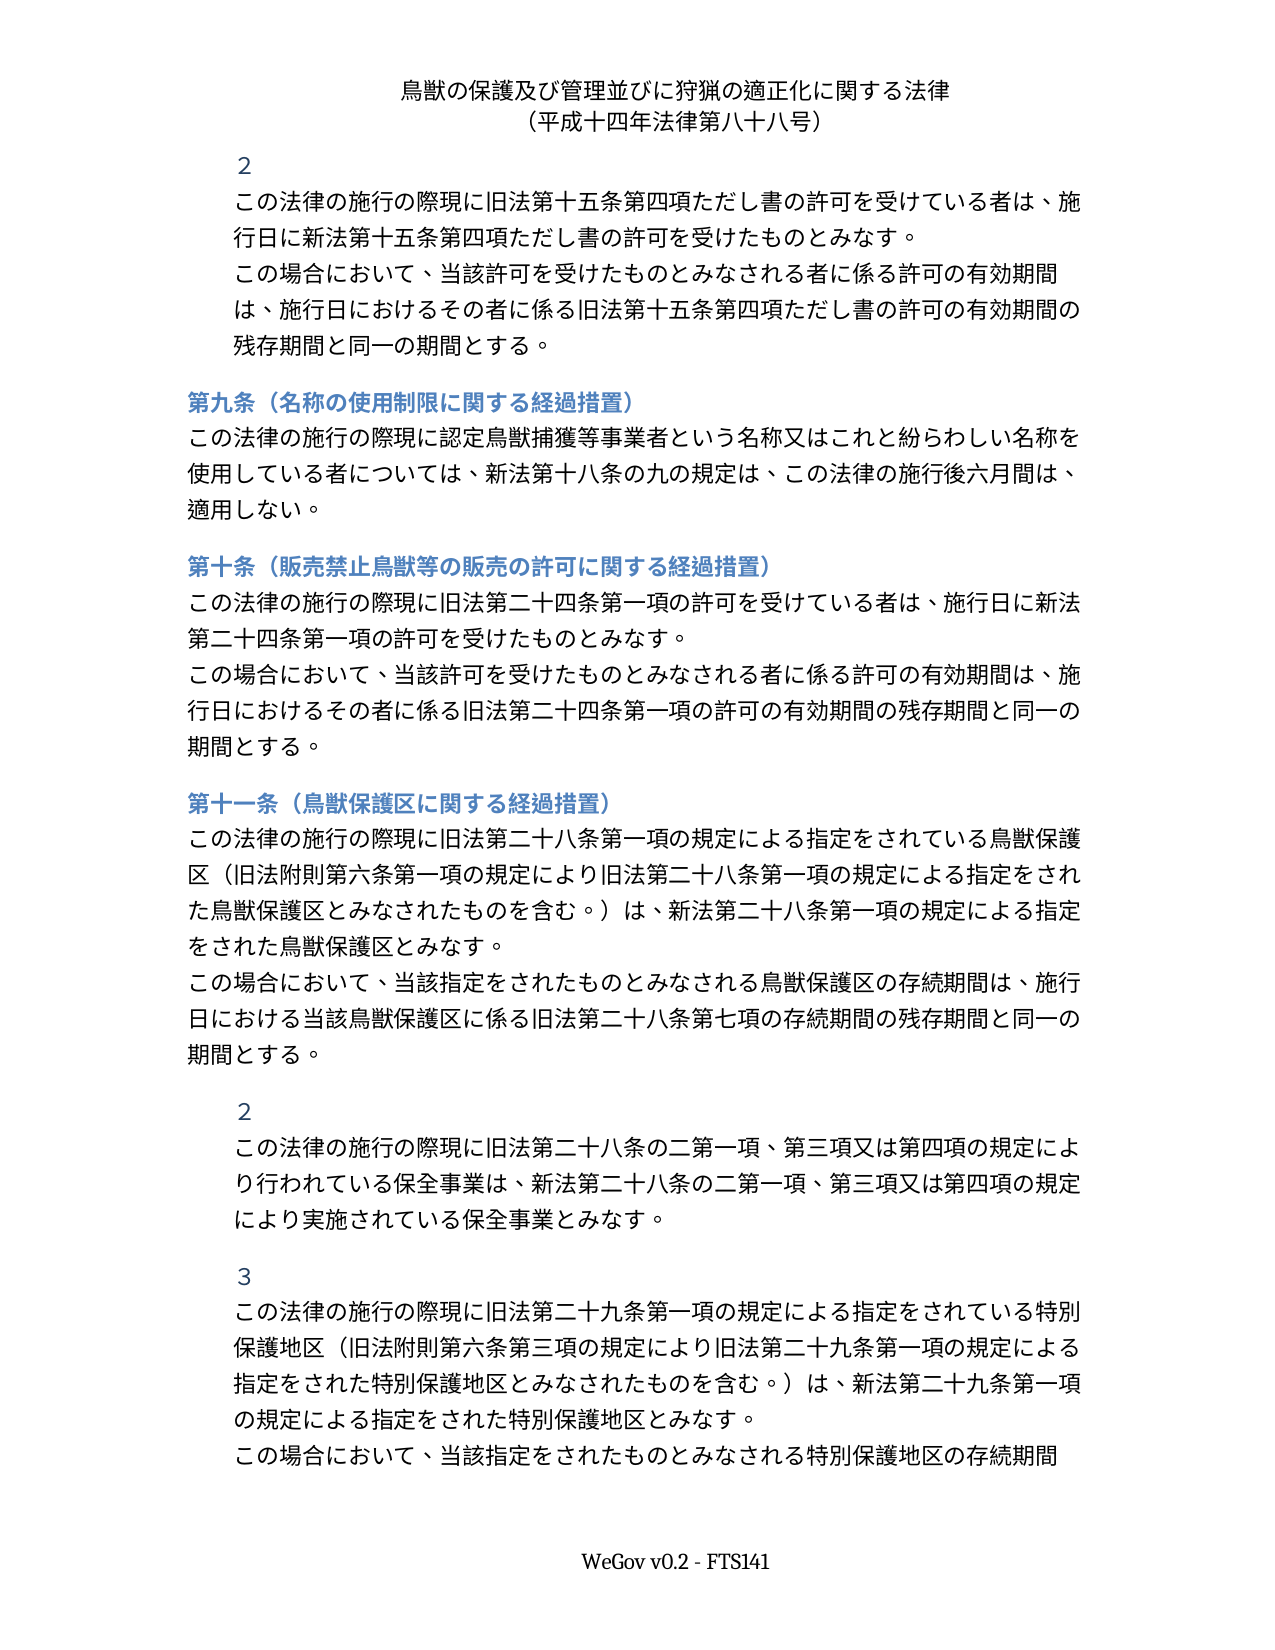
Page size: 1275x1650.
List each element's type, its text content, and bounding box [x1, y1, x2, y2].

subtitle ３ [233, 1260, 1087, 1292]
subtitle 第十一条（鳥獣保護区に関する経過措置） [187, 787, 1087, 819]
subtitle 第十条（販売禁止鳥獣等の販売の許可に関する経過措置） [187, 551, 1087, 582]
text この法律の施行の際現に旧法第二十四条第一項の許可を受けている者は、施行日に新法第二十四条第一項の許可を受けたものとみなす。 この場合において、当該許可を受けたものとみなされる者に係る許可の有効期間は、施行日におけるその者に係る旧法第二十四条第一項の許可の有効期間の残存期間と同一の期間とする。 [187, 587, 1087, 762]
subtitle ２ [233, 150, 1087, 181]
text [233, 1296, 1087, 1471]
subtitle 第九条（名称の使用制限に関する経過措置） [187, 386, 1087, 418]
text この法律の施行の際現に旧法第二十八条の二第一項、第三項又は第四項の規定により行われている保全事業は、新法第二十八条の二第一項、第三項又は第四項の規定により実施されている保全事業とみなす。 [233, 1132, 1087, 1235]
text この法律の施行の際現に認定鳥獣捕獲等事業者という名称又はこれと紛らわしい名称を使用している者については、新法第十八条の九の規定は、この法律の施行後六月間は、適用しない。 [187, 422, 1087, 526]
subtitle ２ [233, 1096, 1087, 1127]
text この法律の施行の際現に旧法第二十八条第一項の規定による指定をされている鳥獣保護区（旧法附則第六条第一項の規定により旧法第二十八条第一項の規定による指定をされた鳥獣保護区とみなされたものを含む。）は、新法第二十八条第一項の規定による指定をされた鳥獣保護区とみなす。 この場合において、当該指定をされたものとみなされる鳥獣保護区の存続期間は、施行日における当該鳥獣保護区に係る旧法第二十八条第七項の存続期間の残存期間と同一の期間とする。 [187, 823, 1087, 1070]
text この法律の施行の際現に旧法第十五条第四項ただし書の許可を受けている者は、施行日に新法第十五条第四項ただし書の許可を受けたものとみなす。 この場合において、当該許可を受けたものとみなされる者に係る許可の有効期間は、施行日におけるその者に係る旧法第十五条第四項ただし書の許可の有効期間の残存期間と同一の期間とする。 [233, 186, 1087, 361]
